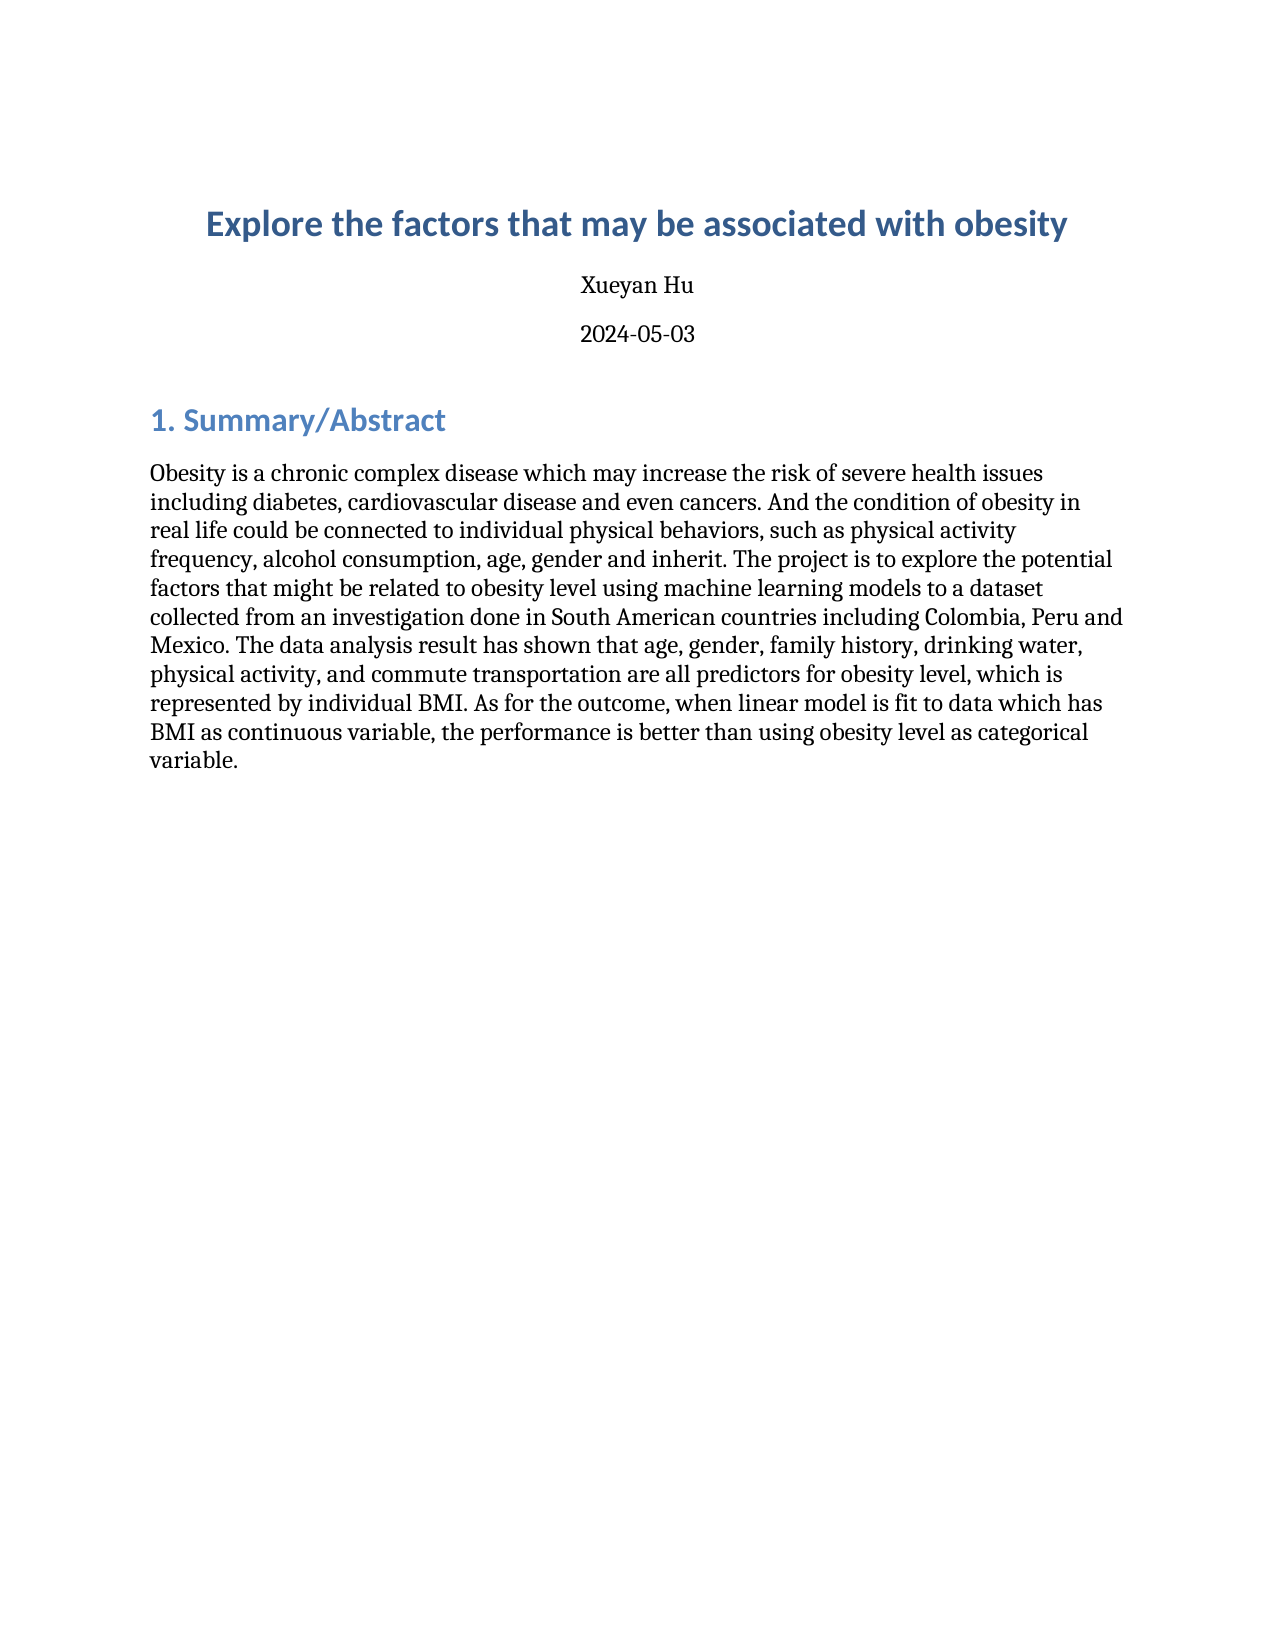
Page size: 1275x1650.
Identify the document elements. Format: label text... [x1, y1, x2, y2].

subtitle 1. Summary/Abstract [150, 399, 1125, 440]
text Obesity is a chronic complex disease which may increase the risk of severe health issues including diabetes, cardiovascular disease and even cancers. And the condition of obesity in real life could be connected to individual physical behaviors, such as physical activity frequency, alcohol consumption, age, gender and inherit. The project is to explore the potential factors that might be related to obesity level using machine learning models to a dataset collected from an investigation done in South American countries including Colombia, Peru and Mexico. The data analysis result has shown that age, gender, family history, drinking water, physical activity, and commute transportation are all predictors for obesity level, which is represented by individual BMI. As for the outcome, when linear model is fit to data which has BMI as continuous variable, the performance is better than using obesity level as categorical variable. [150, 459, 1125, 775]
text 2024-05-03 [150, 320, 1125, 349]
text Xueyan Hu [150, 271, 1125, 299]
title Explore the factors that may be associated with obesity [150, 200, 1125, 246]
